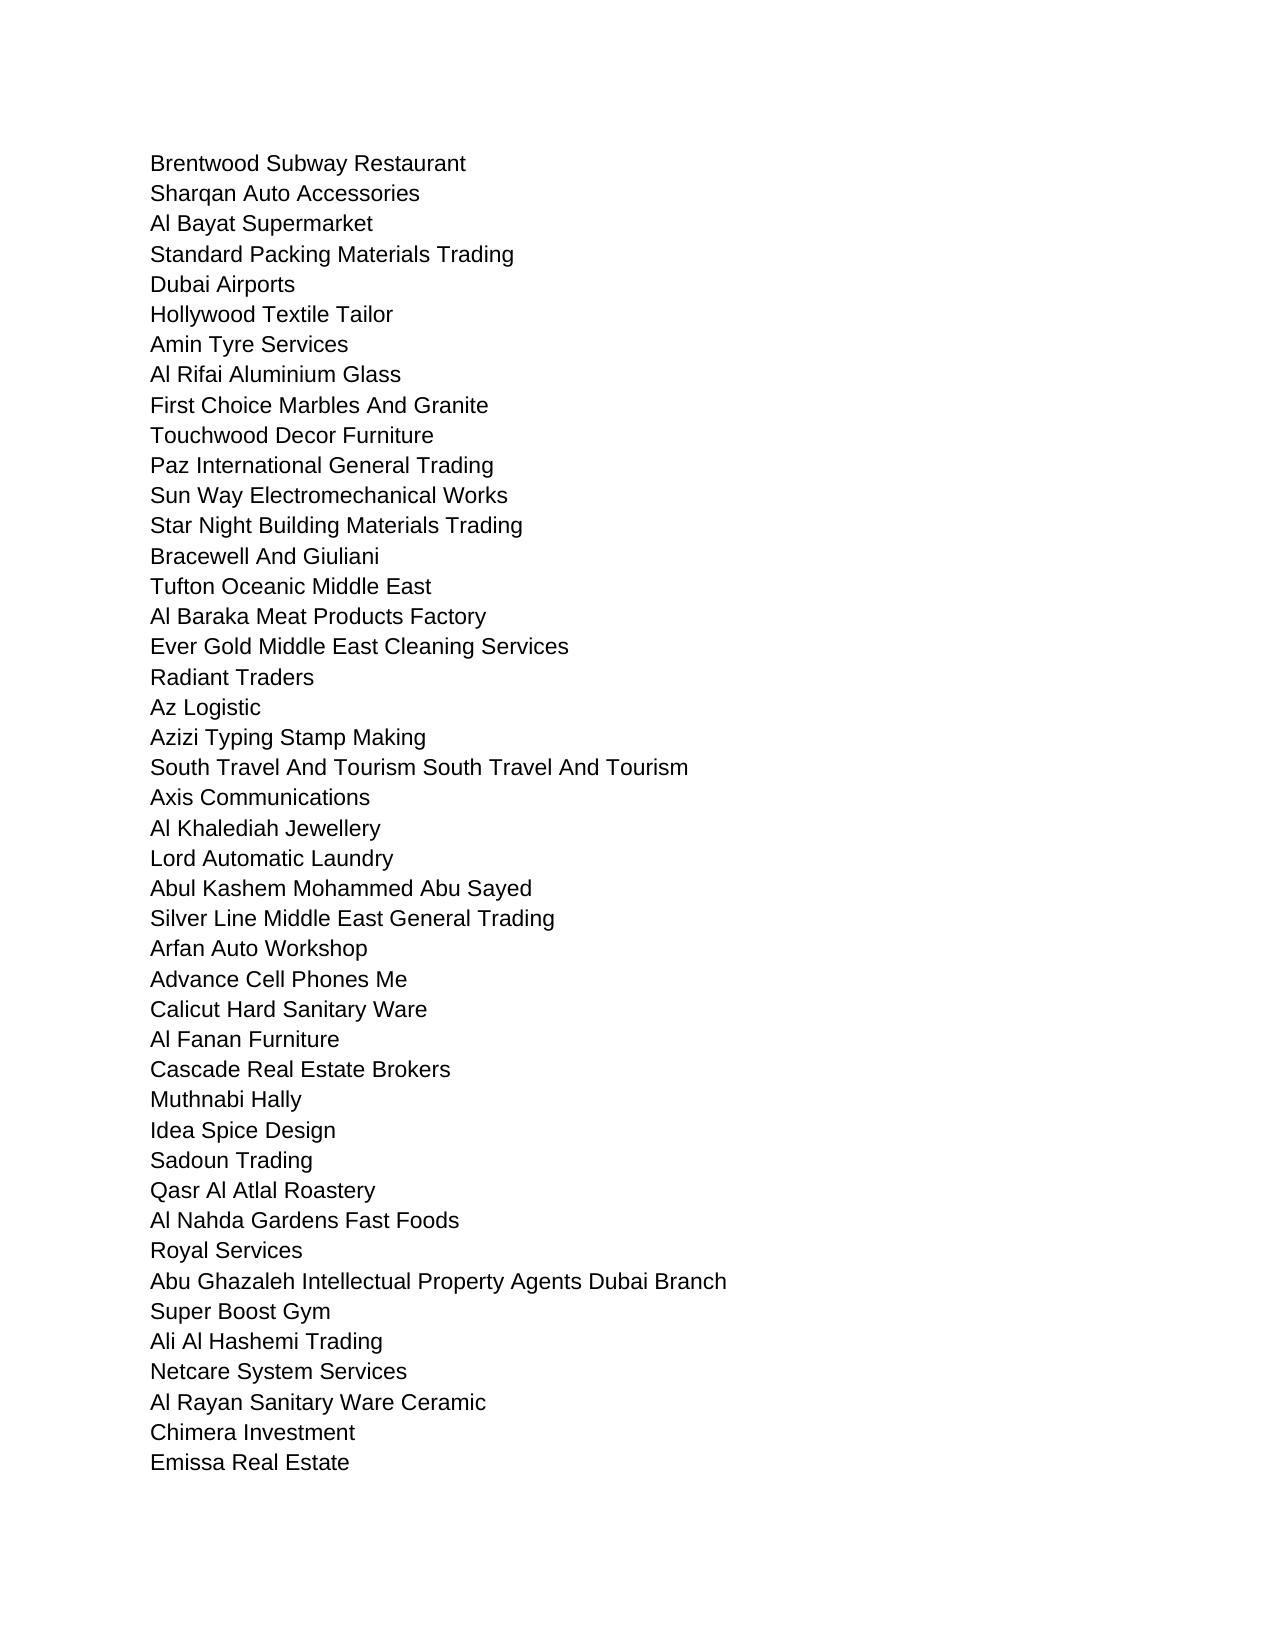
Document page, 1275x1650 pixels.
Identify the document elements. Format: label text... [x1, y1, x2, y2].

text Cascade Real Estate Brokers [150, 1056, 1125, 1083]
text Touchwood Decor Furniture [150, 422, 1125, 448]
text Ali Al Hashemi Trading [150, 1328, 1125, 1354]
text Al Baraka Meat Products Factory [150, 603, 1125, 629]
text Sharqan Auto Accessories [150, 180, 1125, 207]
text Al Rayan Sanitary Ware Ceramic [150, 1388, 1125, 1415]
text Al Rifai Aluminium Glass [150, 361, 1125, 388]
text Chimera Investment [150, 1419, 1125, 1445]
text Idea Spice Design [150, 1117, 1125, 1143]
text Abu Ghazaleh Intellectual Property Agents Dubai Branch [150, 1268, 1125, 1294]
text Advance Cell Phones Me [150, 966, 1125, 992]
text Radiant Traders [150, 663, 1125, 690]
text Brentwood Subway Restaurant [150, 150, 1125, 176]
text Emissa Real Estate [150, 1449, 1125, 1475]
text Muthnabi Hally [150, 1086, 1125, 1113]
text Tufton Oceanic Middle East [150, 573, 1125, 599]
text Calicut Hard Sanitary Ware [150, 996, 1125, 1022]
text Sadoun Trading [150, 1147, 1125, 1173]
text Al Bayat Supermarket [150, 210, 1125, 237]
text First Choice Marbles And Granite [150, 392, 1125, 418]
text Qasr Al Atlal Roastery [150, 1177, 1125, 1203]
text Axis Communications [150, 784, 1125, 811]
text Star Night Building Materials Trading [150, 512, 1125, 539]
text Dubai Airports [150, 271, 1125, 297]
text Super Boost Gym [150, 1298, 1125, 1324]
text Ever Gold Middle East Cleaning Services [150, 633, 1125, 660]
text Paz International General Trading [150, 452, 1125, 478]
text Az Logistic [150, 694, 1125, 720]
text Silver Line Middle East General Trading [150, 905, 1125, 932]
text South Travel And Tourism South Travel And Tourism [150, 754, 1125, 781]
text Arfan Auto Workshop [150, 935, 1125, 962]
text Abul Kashem Mohammed Abu Sayed [150, 875, 1125, 901]
text Al Khalediah Jewellery [150, 814, 1125, 841]
text Hollywood Textile Tailor [150, 301, 1125, 327]
text Al Fanan Furniture [150, 1026, 1125, 1052]
text Netcare System Services [150, 1358, 1125, 1385]
text Sun Way Electromechanical Works [150, 482, 1125, 509]
text Azizi Typing Stamp Making [150, 724, 1125, 750]
text Lord Automatic Laundry [150, 845, 1125, 871]
text Standard Packing Materials Trading [150, 241, 1125, 267]
text Amin Tyre Services [150, 331, 1125, 358]
text Royal Services [150, 1237, 1125, 1264]
text Bracewell And Giuliani [150, 543, 1125, 569]
text Al Nahda Gardens Fast Foods [150, 1207, 1125, 1234]
